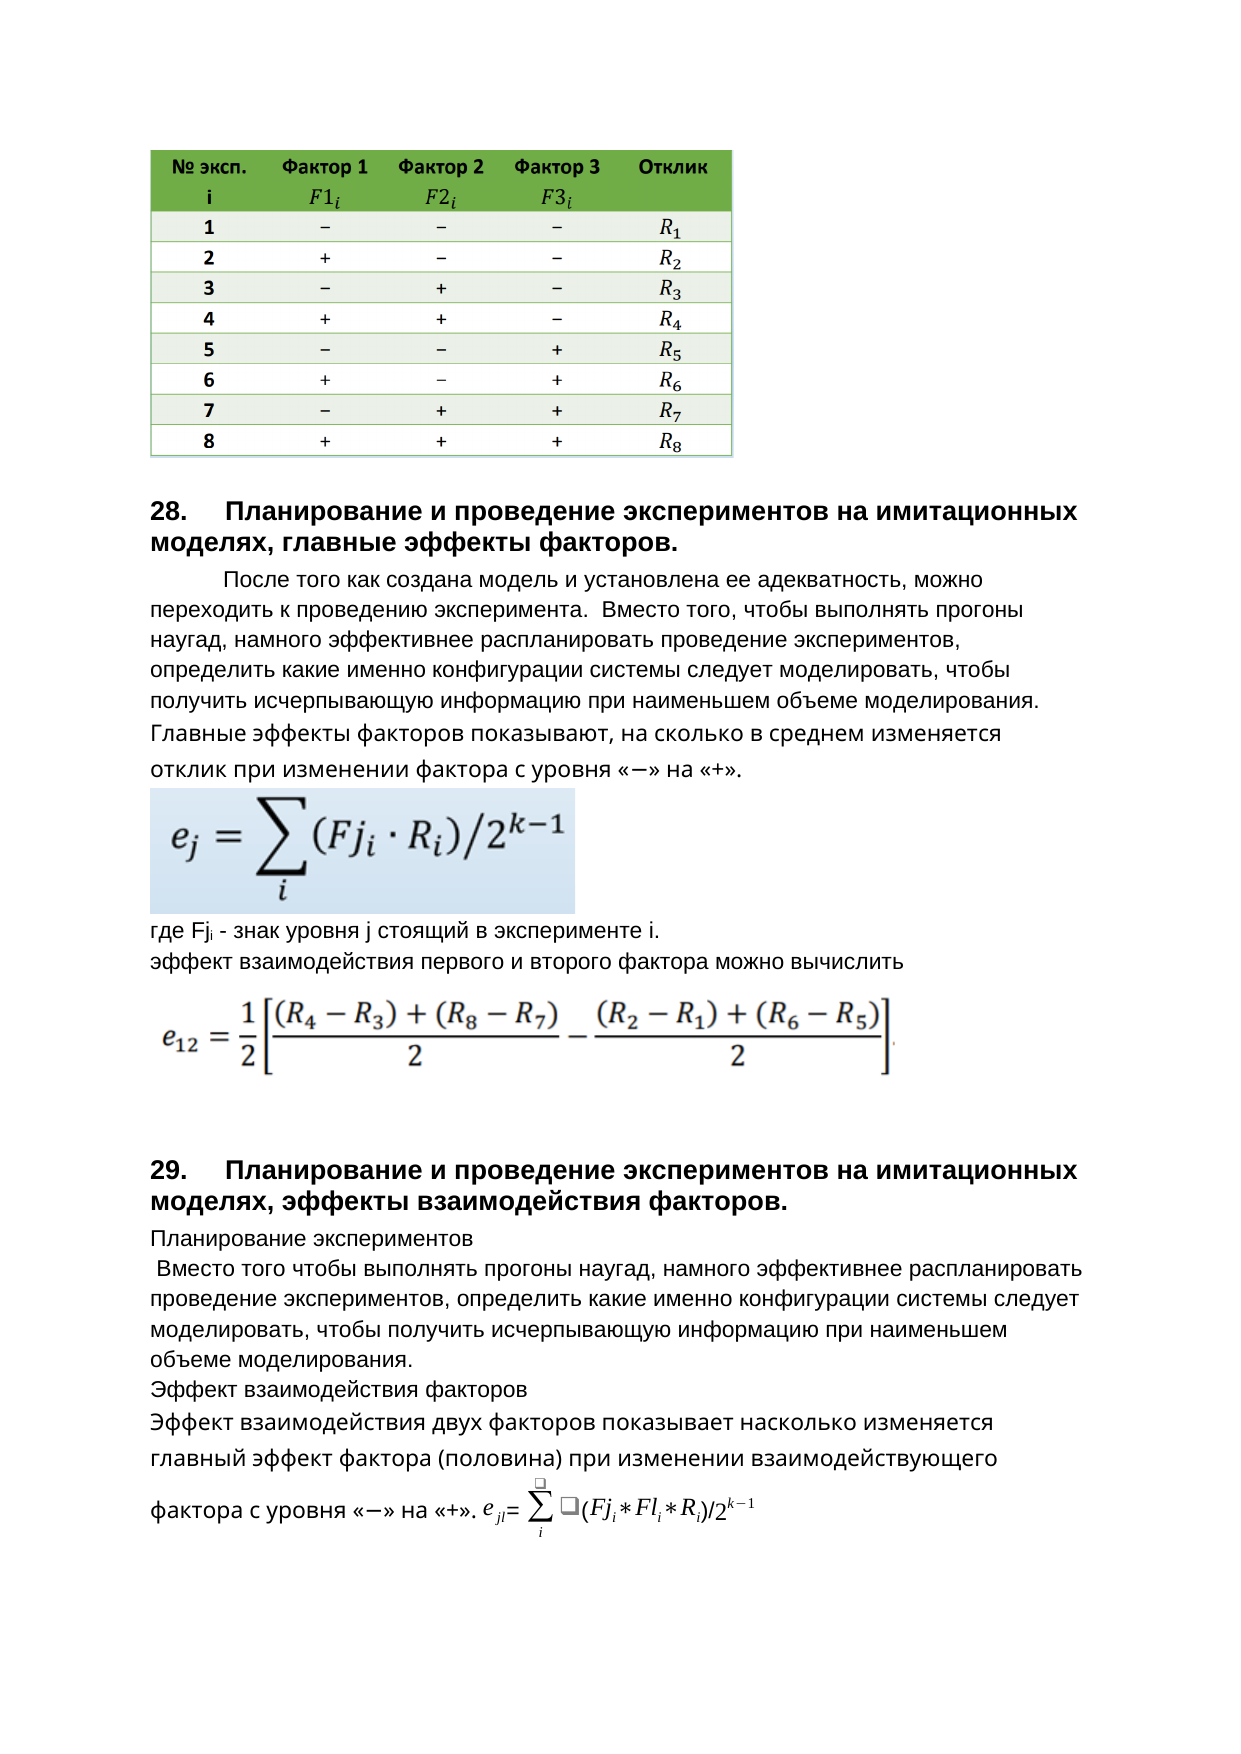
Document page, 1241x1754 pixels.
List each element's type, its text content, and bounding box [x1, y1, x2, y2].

text Главные эффекты факторов показывают, на сколько в среднем изменяется отклик при изменении фактора с уровня «−» на «+». [150, 717, 1034, 784]
text После того как создана модель и установлена ее адекватность, можно переходить к проведению эксперимента. Вместо того, чтобы выполнять прогоны наугад, намного эффективнее распланировать проведение экспериментов, определить какие именно конфигурации системы следует моделировать, чтобы получить исчерпывающую информацию при наименьшем объеме моделирования. [150, 566, 1090, 713]
text Планирование экспериментов [150, 1225, 1090, 1251]
text Эффект взаимодействия двух факторов показывает насколько изменяется главный эффект фактора (половина) при изменении взаимодействующего фактора с уровня «−» на «+». = ()/ [150, 1406, 1090, 1541]
subtitle 28. Планирование и проведение экспериментов на имитационных моделях, главные эффекты факторов. [150, 495, 1090, 557]
subtitle 29. Планирование и проведение экспериментов на имитационных моделях, эффекты взаимодействия факторов. [150, 1154, 1090, 1217]
text где Fji - знак уровня j стоящий в эксперименте i. [150, 917, 1034, 944]
text Вместо того чтобы выполнять прогоны наугад, намного эффективнее распланировать проведение экспериментов, определить какие именно конфигурации системы следует моделировать, чтобы получить исчерпывающую информацию при наименьшем объеме моделирования. [150, 1255, 1090, 1372]
picture [150, 788, 575, 914]
picture [150, 977, 895, 1087]
text Эффект взаимодействия факторов [150, 1376, 1090, 1402]
picture [150, 150, 734, 458]
